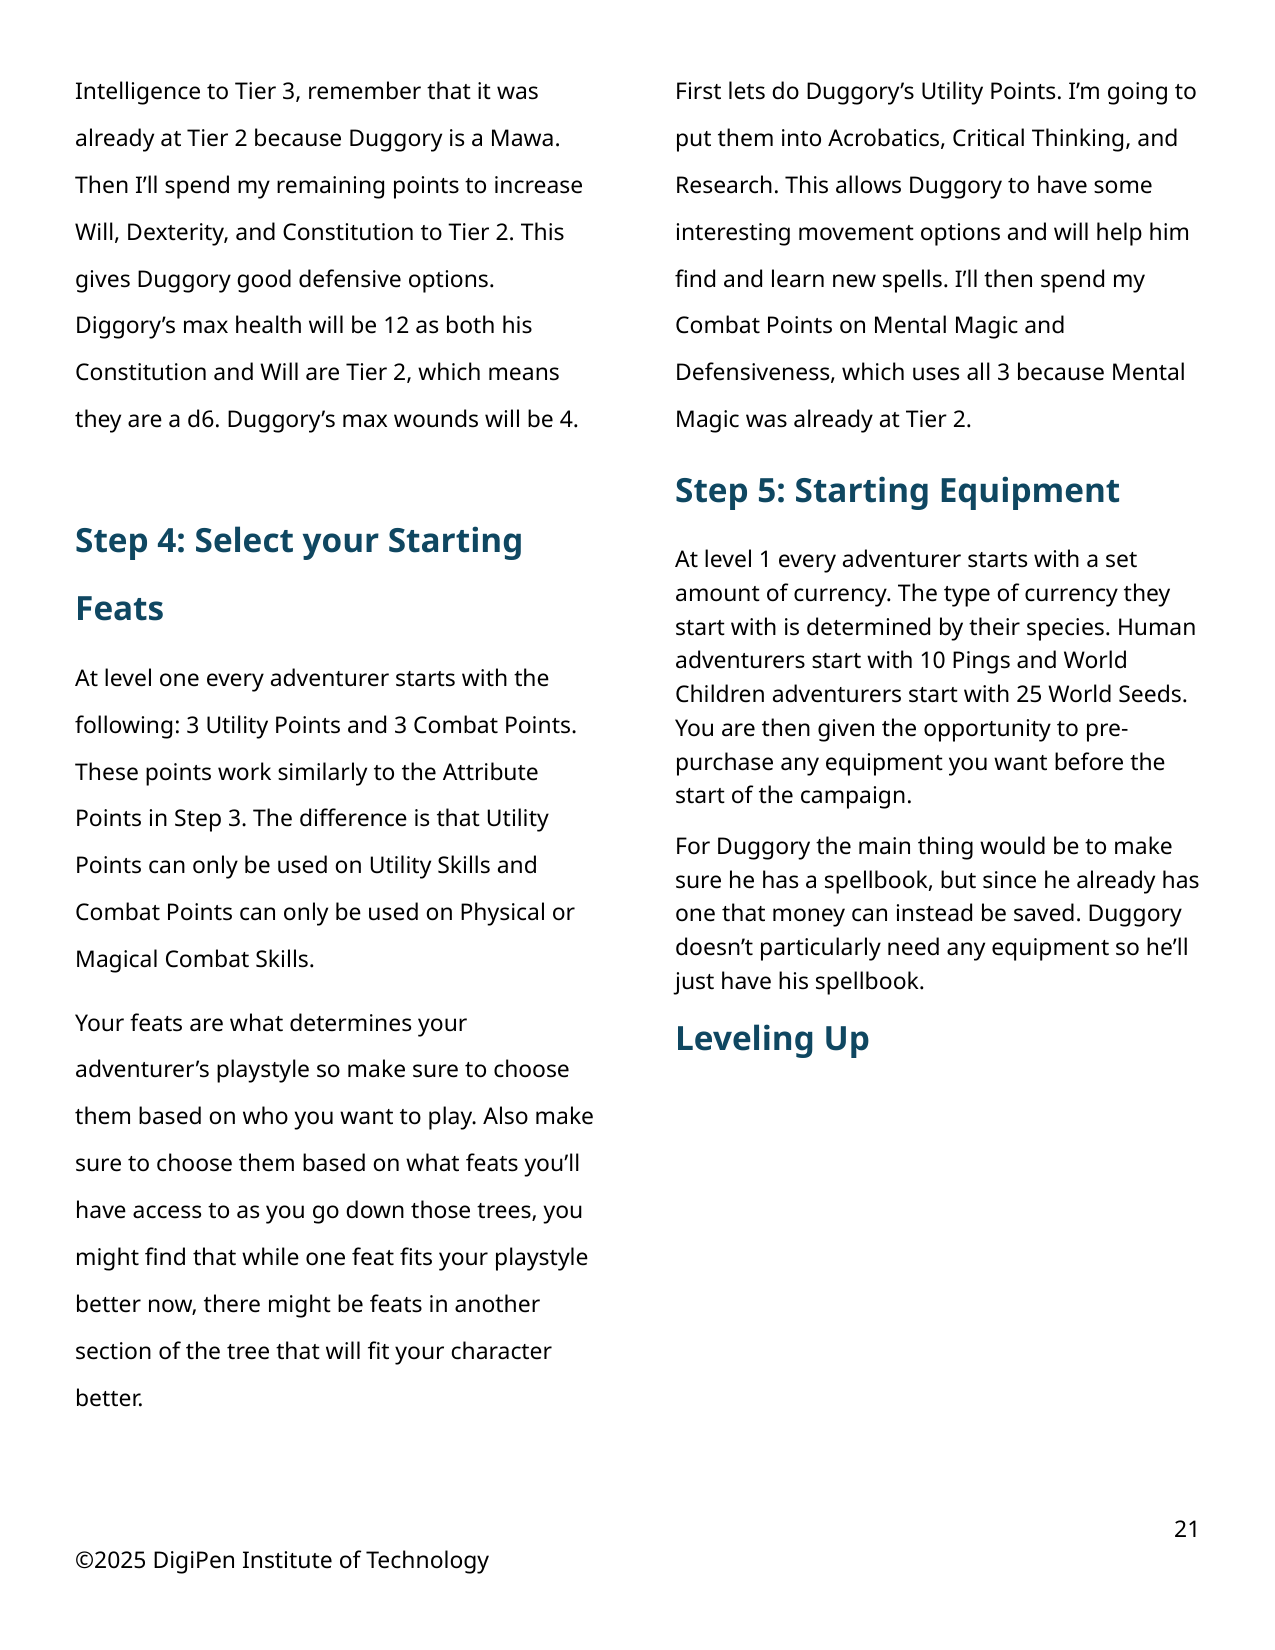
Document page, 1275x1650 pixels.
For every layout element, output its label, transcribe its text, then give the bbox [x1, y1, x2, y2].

subtitle Step 5: Starting Equipment [675, 467, 1200, 512]
text For Duggory the main thing would be to make sure he has a spellbook, but since he already has one that money can instead be saved. Duggory doesn’t particularly need any equipment so he’ll just have his spellbook. [675, 830, 1200, 996]
subtitle Leveling Up [675, 1015, 1200, 1061]
text Your feats are what determines your adventurer’s playstyle so make sure to choose them based on who you want to play. Also make sure to choose them based on what feats you’ll have access to as you go down those trees, you might find that while one feat fits your playstyle better now, there might be feats in another section of the tree that will fit your character better. [75, 1006, 600, 1413]
subtitle Step 4: Select your Starting Feats [75, 517, 600, 631]
text First lets do Duggory’s Utility Points. I’m going to put them into Acrobatics, Critical Thinking, and Research. This allows Duggory to have some interesting movement options and will help him find and learn new spells. I’ll then spend my Combat Points on Mental Magic and Defensiveness, which uses all 3 because Mental Magic was already at Tier 2. [675, 75, 1200, 434]
text At level one every adventurer starts with the following: 3 Utility Points and 3 Combat Points. These points work similarly to the Attribute Points in Step 3. The difference is that Utility Points can only be used on Utility Skills and Combat Points can only be used on Physical or Magical Combat Skills. [75, 662, 600, 974]
text At level 1 every adventurer starts with a set amount of currency. The type of currency they start with is determined by their species. Human adventurers start with 10 Pings and World Children adventurers start with 25 World Seeds. You are then given the opportunity to pre-purchase any equipment you want before the start of the campaign. [675, 543, 1200, 811]
